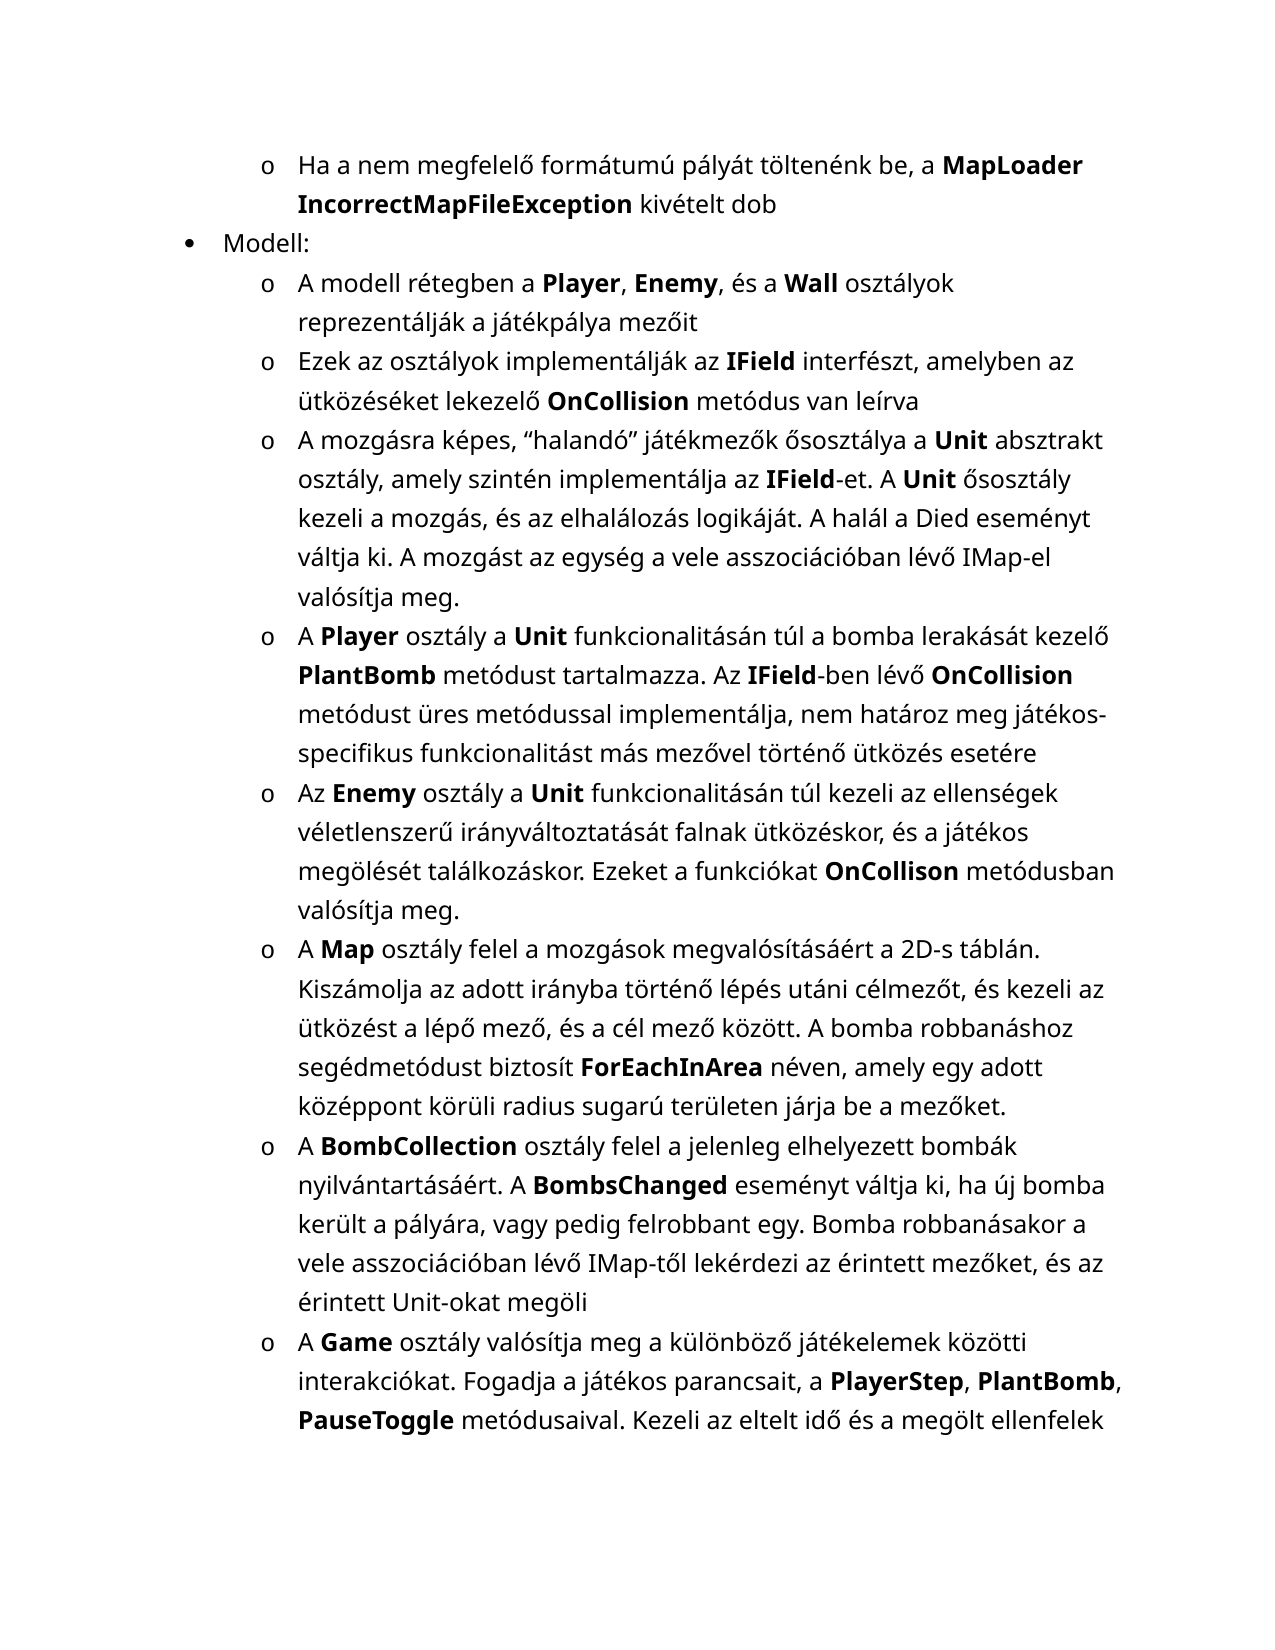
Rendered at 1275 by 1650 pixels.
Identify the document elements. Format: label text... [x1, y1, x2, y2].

list A mozgásra képes, “halandó” játékmezők ősosztálya a Unit absztrakt osztály, amely szintén implementálja az IField-et. A Unit ősosztály kezeli a mozgás, és az elhalálozás logikáját. A halál a Died eseményt váltja ki. A mozgást az egység a vele asszociációban lévő IMap-el valósítja meg. [260, 422, 1127, 613]
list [260, 1324, 1127, 1437]
list A modell rétegben a Player, Enemy, és a Wall osztályok reprezentálják a játékpálya mezőit [260, 265, 1127, 339]
list Ezek az osztályok implementálják az IField interfészt, amelyben az ütközéséket lekezelő OnCollision metódus van leírva [260, 344, 1127, 417]
list A BombCollection osztály felel a jelenleg elhelyezett bombák nyilvántartásáért. A BombsChanged eseményt váltja ki, ha új bomba került a pályára, vagy pedig felrobbant egy. Bomba robbanásakor a vele asszociációban lévő IMap-től lekérdezi az érintett mezőket, és az érintett Unit-okat megöli [260, 1128, 1127, 1319]
list Modell: [185, 226, 1127, 260]
list Ha a nem megfelelő formátumú pályát töltenénk be, a MapLoader IncorrectMapFileException kivételt dob [260, 148, 1127, 221]
list Az Enemy osztály a Unit funkcionalitásán túl kezeli az ellenségek véletlenszerű irányváltoztatását falnak ütközéskor, és a játékos megölését találkozáskor. Ezeket a funkciókat OnCollison metódusban valósítja meg. [260, 775, 1127, 927]
list A Map osztály felel a mozgások megvalósításáért a 2D-s táblán. Kiszámolja az adott irányba történő lépés utáni célmezőt, és kezeli az ütközést a lépő mező, és a cél mező között. A bomba robbanáshoz segédmetódust biztosít ForEachInArea néven, amely egy adott középpont körüli radius sugarú területen járja be a mezőket. [260, 932, 1127, 1123]
list A Player osztály a Unit funkcionalitásán túl a bomba lerakását kezelő PlantBomb metódust tartalmazza. Az IField-ben lévő OnCollision metódust üres metódussal implementálja, nem határoz meg játékos-specifikus funkcionalitást más mezővel történő ütközés esetére [260, 618, 1127, 770]
